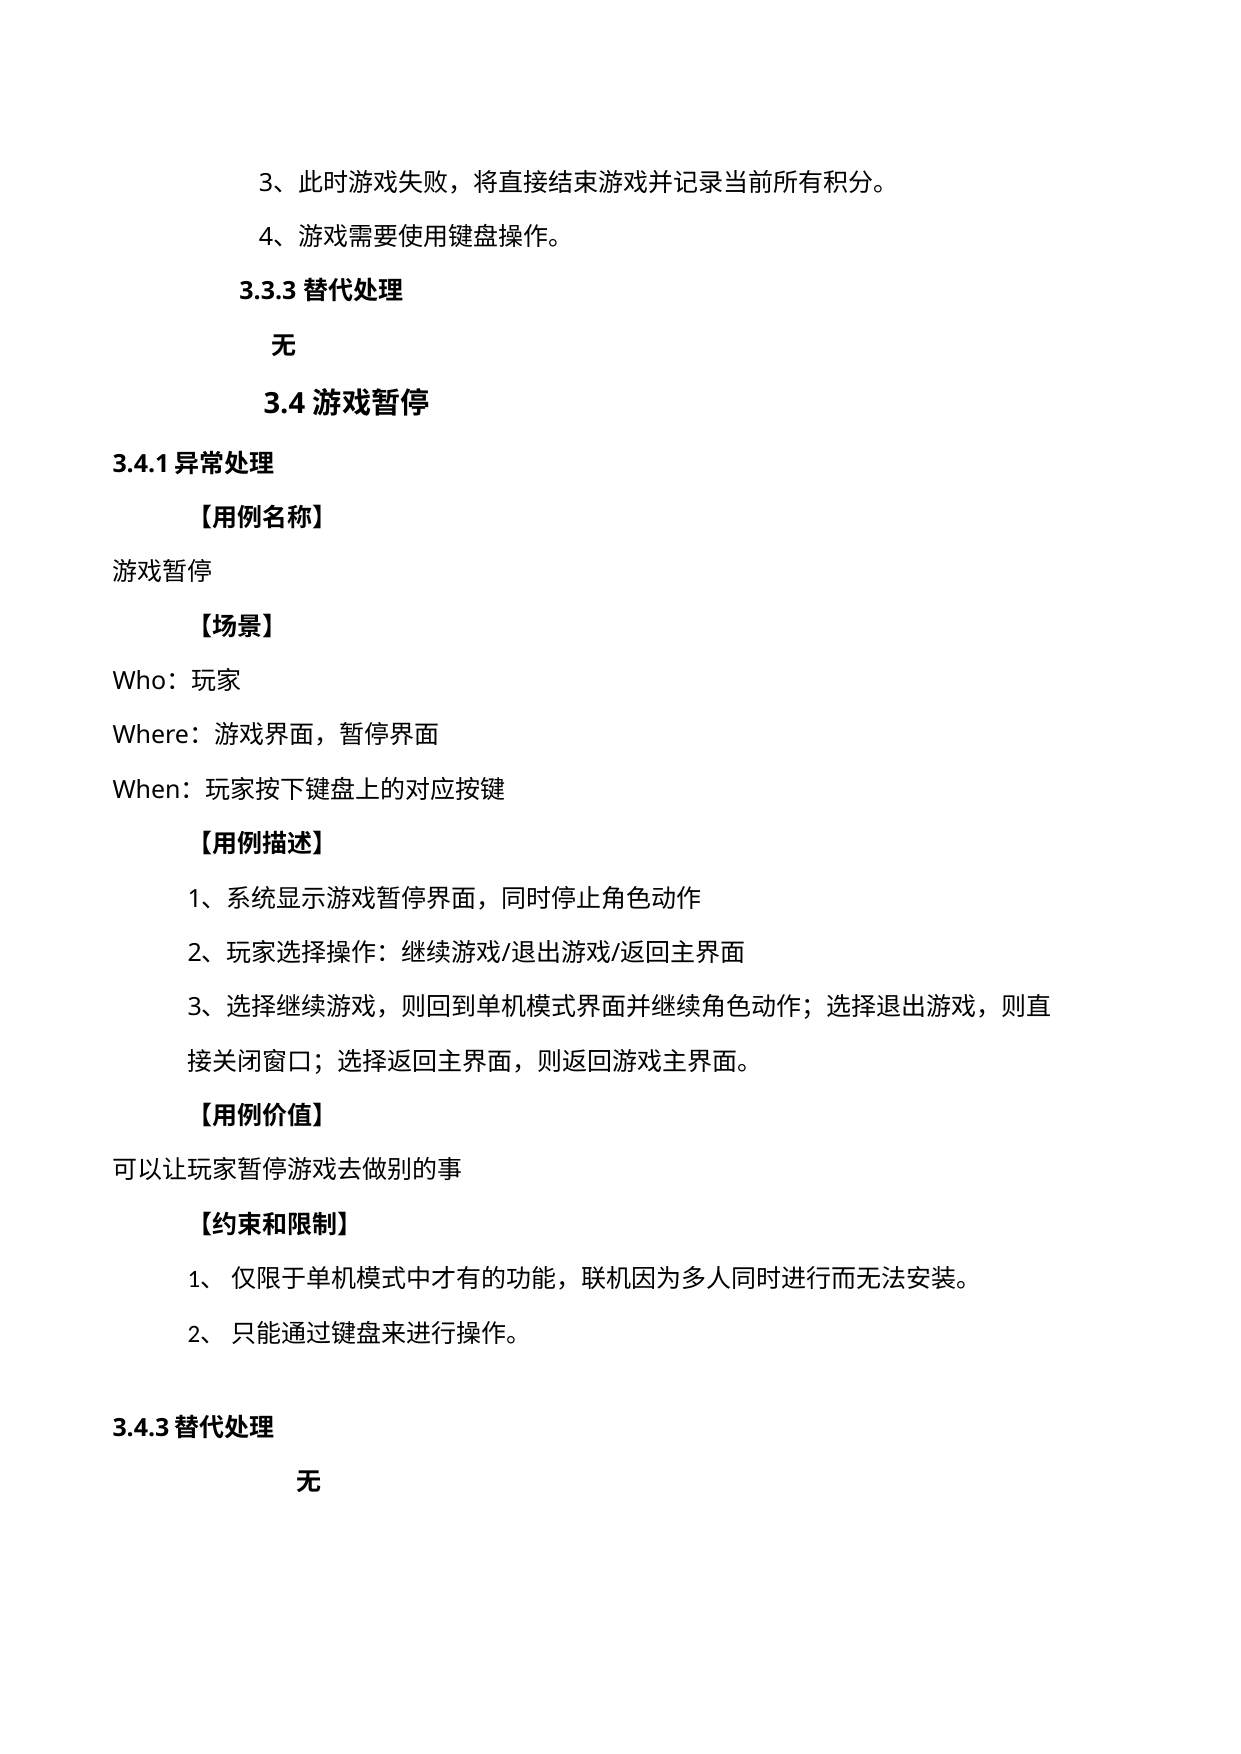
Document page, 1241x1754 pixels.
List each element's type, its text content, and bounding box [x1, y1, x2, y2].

text 【用例描述】 [187, 824, 1053, 860]
text Who：玩家 [112, 661, 1053, 697]
text 2、玩家选择操作：继续游戏/退出游戏/返回主界面 [187, 932, 1053, 969]
text 3、选择继续游戏，则回到单机模式界面并继续角色动作；选择退出游戏，则直接关闭窗口；选择返回主界面，则返回游戏主界面。 [187, 987, 1053, 1077]
text 3.4.1异常处理 [112, 443, 1053, 479]
text 【用例价值】 [187, 1096, 1053, 1132]
text Where：游戏界面，暂停界面 [112, 715, 1053, 751]
text 3.4 游戏暂停 [224, 379, 1053, 422]
text 【约束和限制】 [187, 1204, 1053, 1241]
text 【场景】 [187, 606, 1053, 642]
text 4、游戏需要使用键盘操作。 [187, 216, 1053, 253]
text 【用例名称】 [187, 497, 1053, 534]
text 无 [224, 1462, 1053, 1498]
text 3.4.3替代处理 [112, 1407, 1053, 1444]
text 可以让玩家暂停游戏去做别的事 [112, 1150, 1053, 1186]
text When：玩家按下键盘上的对应按键 [112, 769, 1053, 806]
text 游戏暂停 [112, 552, 1053, 588]
list 仅限于单机模式中才有的功能，联机因为多人同时进行而无法安装。 [187, 1259, 1053, 1295]
list 只能通过键盘来进行操作。 [187, 1313, 1053, 1349]
text 3、此时游戏失败，将直接结束游戏并记录当前所有积分。 [187, 162, 1053, 198]
text 3.3.3 替代处理 [187, 271, 1053, 307]
text 无 [187, 325, 1053, 361]
text 1、系统显示游戏暂停界面，同时停止角色动作 [187, 878, 1053, 914]
